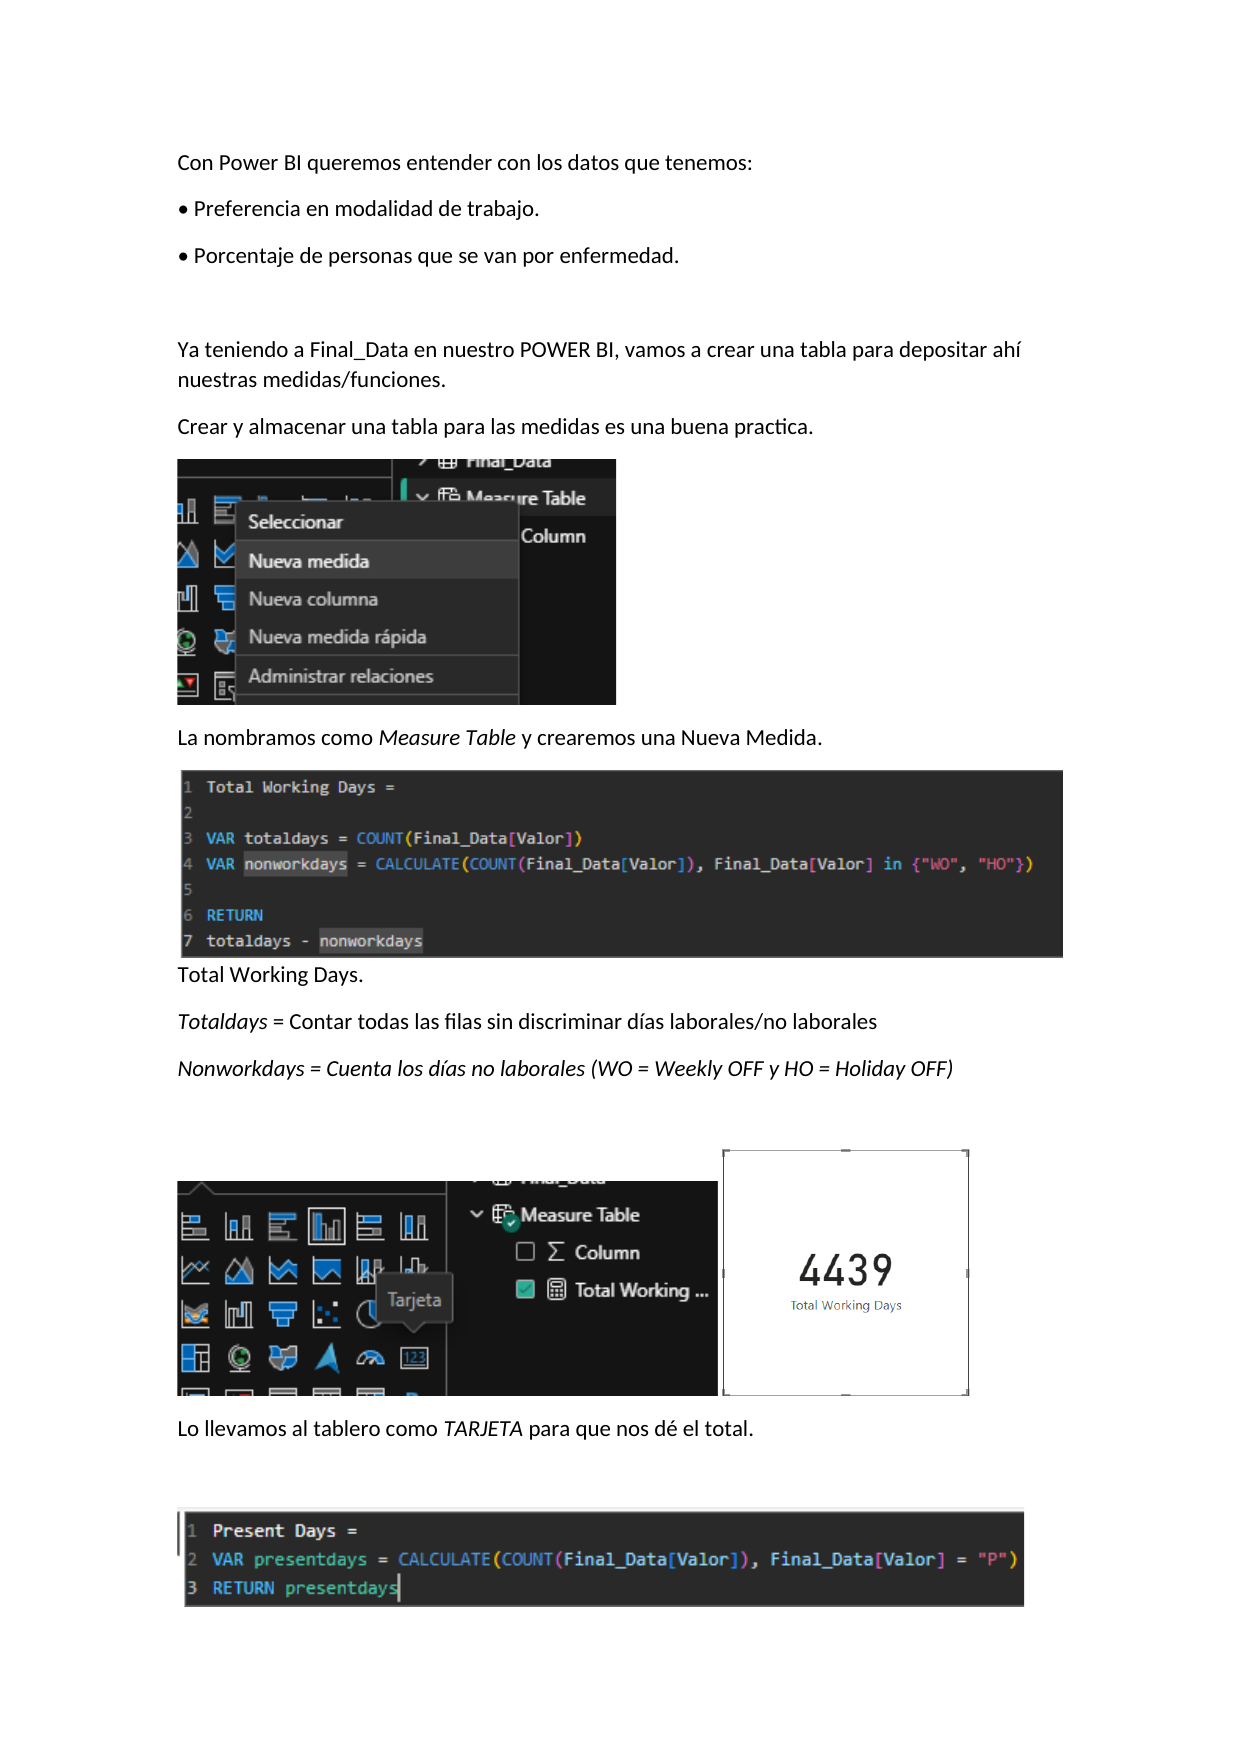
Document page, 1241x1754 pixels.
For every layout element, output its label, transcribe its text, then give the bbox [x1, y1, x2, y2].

text • Porcentaje de personas que se van por enfermedad. [177, 241, 1063, 269]
picture [177, 459, 617, 705]
picture [177, 770, 1063, 958]
text Con Power BI queremos entender con los datos que tenemos: [177, 148, 1063, 176]
text Totaldays = Contar todas las filas sin discriminar días laborales/no laborales [177, 1007, 1063, 1035]
text Ya teniendo a Final_Data en nuestro POWER BI, vamos a crear una tabla para depositar ahí nuestras medidas/funciones. [177, 335, 1063, 393]
picture [177, 1507, 1025, 1607]
text La nombramos como Measure Table y crearemos una Nueva Medida. [177, 723, 1063, 751]
text Lo llevamos al tablero como TARJETA para que nos dé el total. [177, 1414, 1063, 1442]
text • Preferencia en modalidad de trabajo. [177, 194, 1063, 222]
text Crear y almacenar una tabla para las medidas es una buena practica. [177, 412, 1063, 440]
picture [177, 1147, 973, 1396]
text Total Working Days. [177, 958, 1063, 988]
text Nonworkdays = Cuenta los días no laborales (WO = Weekly OFF y HO = Holiday OFF) [177, 1054, 1063, 1082]
